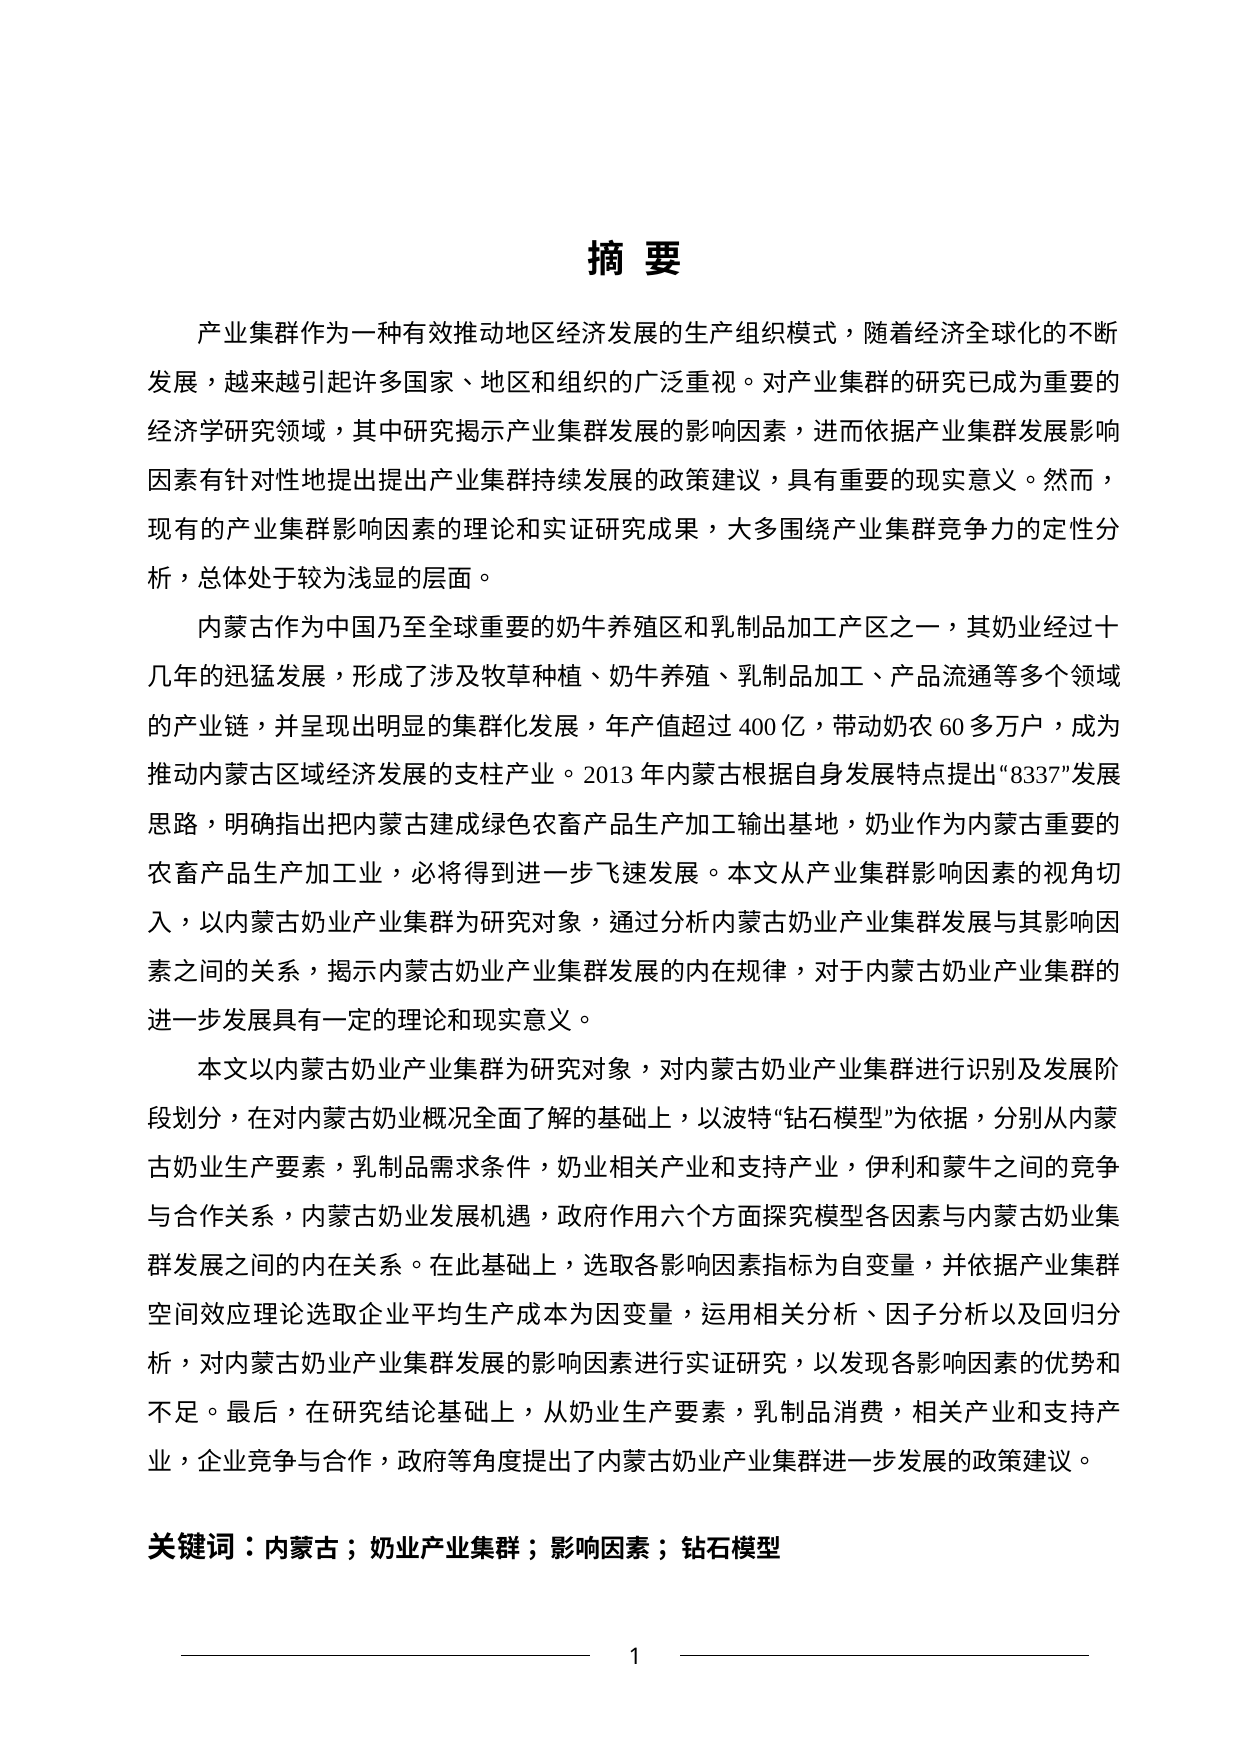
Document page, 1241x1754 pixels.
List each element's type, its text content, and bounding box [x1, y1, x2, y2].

text 关键词：内蒙古； 奶业产业集群； 影响因素； 钻石模型 [148, 1526, 1122, 1566]
text 摘 要 [148, 231, 1122, 283]
text 产业集群作为一种有效推动地区经济发展的生产组织模式，随着经济全球化的不断发展，越来越引起许多国家、地区和组织的广泛重视。对产业集群的研究已成为重要的经济学研究领域，其中研究揭示产业集群发展的影响因素，进而依据产业集群发展影响因素有针对性地提出提出产业集群持续发展的政策建议，具有重要的现实意义。然而，现有的产业集群影响因素的理论和实证研究成果，大多围绕产业集群竞争力的定性分析，总体处于较为浅显的层面。 [148, 299, 1122, 594]
text 本文以内蒙古奶业产业集群为研究对象，对内蒙古奶业产业集群进行识别及发展阶段划分，在对内蒙古奶业概况全面了解的基础上，以波特“钻石模型”为依据，分别从内蒙古奶业生产要素，乳制品需求条件，奶业相关产业和支持产业，伊利和蒙牛之间的竞争与合作关系，内蒙古奶业发展机遇，政府作用六个方面探究模型各因素与内蒙古奶业集群发展之间的内在关系。在此基础上，选取各影响因素指标为自变量，并依据产业集群空间效应理论选取企业平均生产成本为因变量，运用相关分析、因子分析以及回归分析，对内蒙古奶业产业集群发展的影响因素进行实证研究，以发现各影响因素的优势和不足。最后，在研究结论基础上，从奶业生产要素，乳制品消费，相关产业和支持产业，企业竞争与合作，政府等角度提出了内蒙古奶业产业集群进一步发展的政策建议。 [148, 1036, 1122, 1477]
text 内蒙古作为中国乃至全球重要的奶牛养殖区和乳制品加工产区之一，其奶业经过十几年的迅猛发展，形成了涉及牧草种植、奶牛养殖、乳制品加工、产品流通等多个领域的产业链，并呈现出明显的集群化发展，年产值超过400亿，带动奶农60多万户，成为推动内蒙古区域经济发展的支柱产业。2013 年内蒙古根据自身发展特点提出“8337”发展思路，明确指出把内蒙古建成绿色农畜产品生产加工输出基地，奶业作为内蒙古重要的农畜产品生产加工业，必将得到进一步飞速发展。本文从产业集群影响因素的视角切入，以内蒙古奶业产业集群为研究对象，通过分析内蒙古奶业产业集群发展与其影响因素之间的关系，揭示内蒙古奶业产业集群发展的内在规律，对于内蒙古奶业产业集群的进一步发展具有一定的理论和现实意义。 [148, 594, 1122, 1036]
